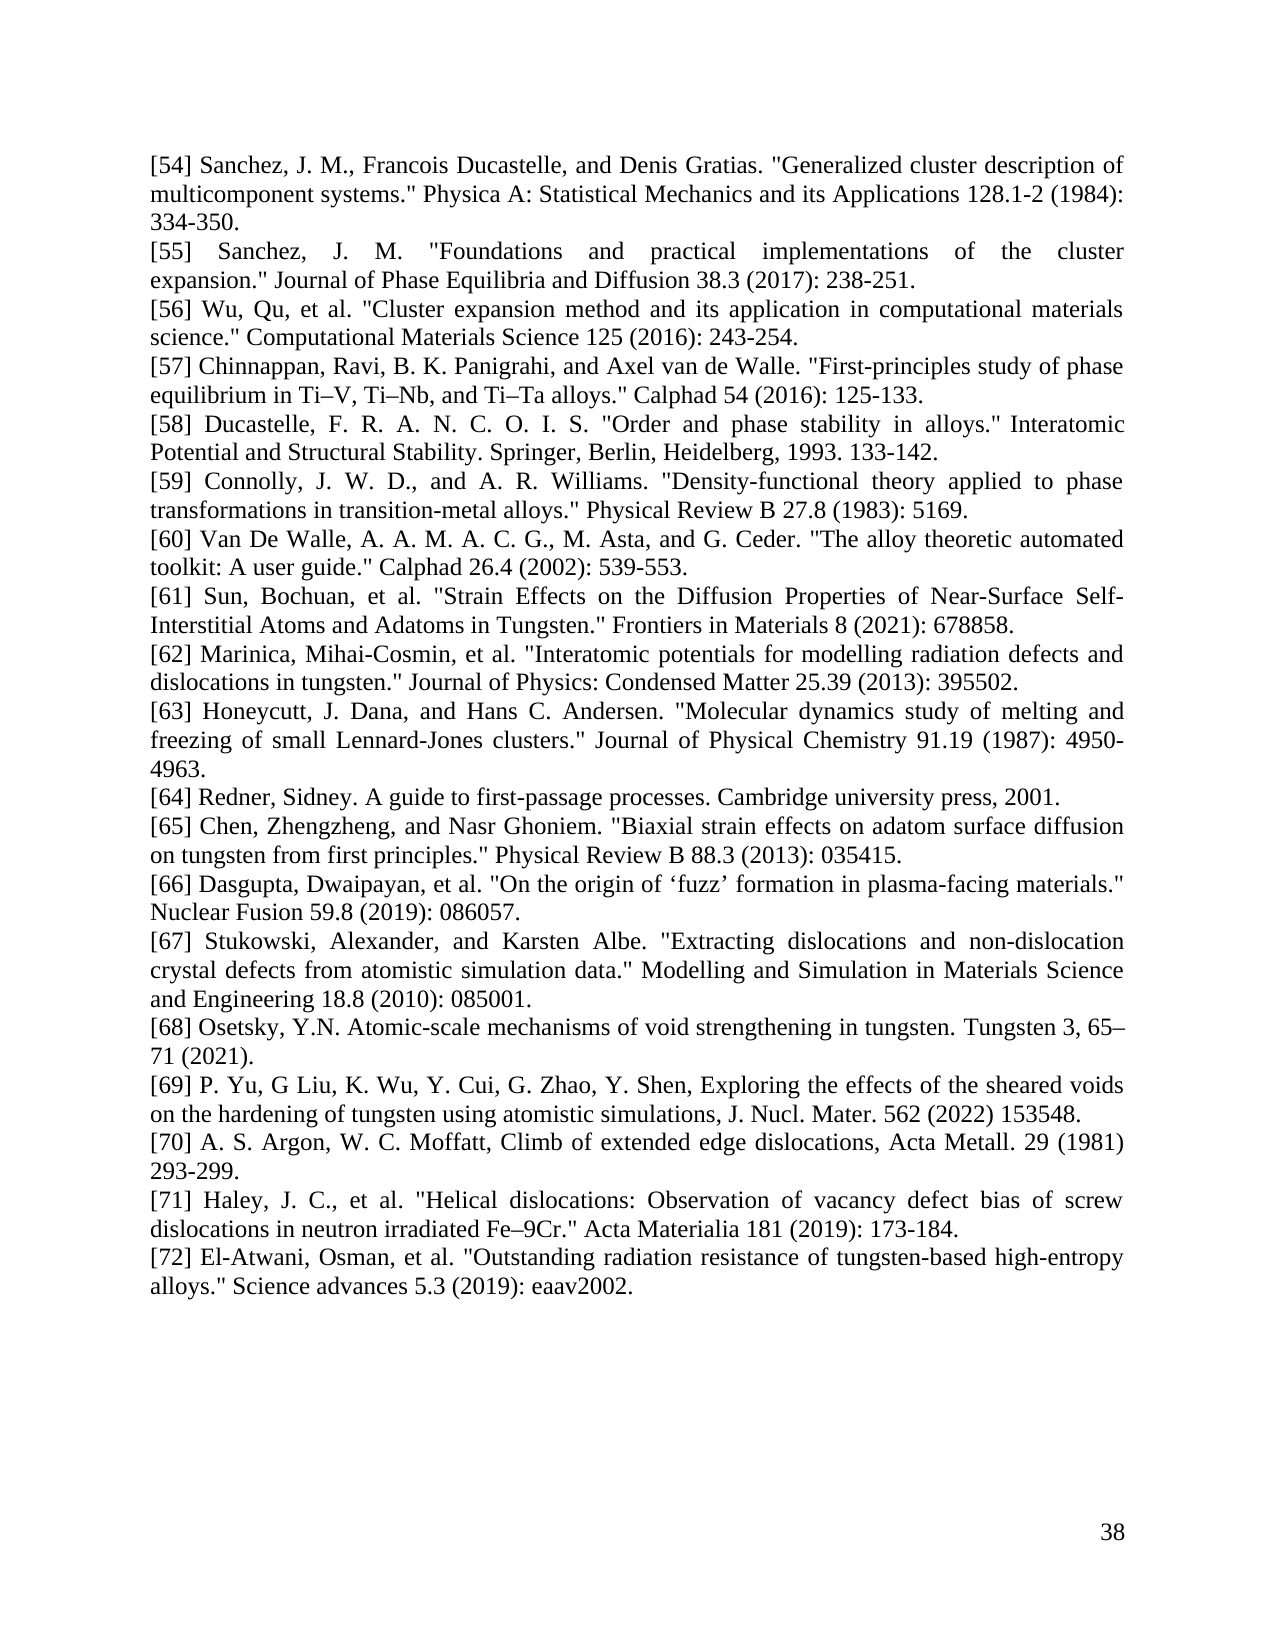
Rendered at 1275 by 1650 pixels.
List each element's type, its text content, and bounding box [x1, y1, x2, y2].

text [68] Osetsky, Y.N. Atomic-scale mechanisms of void strengthening in tungsten. Tungsten 3, 65–71 (2021). [150, 1012, 1125, 1070]
text [57] Chinnappan, Ravi, B. K. Panigrahi, and Axel van de Walle. "First-principles study of phase equilibrium in Ti–V, Ti–Nb, and Ti–Ta alloys." Calphad 54 (2016): 125-133. [150, 351, 1125, 409]
text [72] El-Atwani, Osman, et al. "Outstanding radiation resistance of tungsten-based high-entropy alloys." Science advances 5.3 (2019): eaav2002. [150, 1242, 1125, 1300]
text [58] Ducastelle, F. R. A. N. C. O. I. S. "Order and phase stability in alloys." Interatomic Potential and Structural Stability. Springer, Berlin, Heidelberg, 1993. 133-142. [150, 409, 1125, 466]
text [65] Chen, Zhengzheng, and Nasr Ghoniem. "Biaxial strain effects on adatom surface diffusion on tungsten from first principles." Physical Review B 88.3 (2013): 035415. [150, 811, 1125, 869]
text [59] Connolly, J. W. D., and A. R. Williams. "Density-functional theory applied to phase transformations in transition-metal alloys." Physical Review B 27.8 (1983): 5169. [150, 466, 1125, 524]
text [63] Honeycutt, J. Dana, and Hans C. Andersen. "Molecular dynamics study of melting and freezing of small Lennard-Jones clusters." Journal of Physical Chemistry 91.19 (1987): 4950-4963. [150, 696, 1125, 782]
text [64] Redner, Sidney. A guide to first-passage processes. Cambridge university press, 2001. [150, 782, 1125, 811]
text [55] Sanchez, J. M. "Foundations and practical implementations of the cluster expansion." Journal of Phase Equilibria and Diffusion 38.3 (2017): 238-251. [150, 236, 1125, 294]
text [62] Marinica, Mihai-Cosmin, et al. "Interatomic potentials for modelling radiation defects and dislocations in tungsten." Journal of Physics: Condensed Matter 25.39 (2013): 395502. [150, 639, 1125, 696]
text [61] Sun, Bochuan, et al. "Strain Effects on the Diffusion Properties of Near-Surface Self-Interstitial Atoms and Adatoms in Tungsten." Frontiers in Materials 8 (2021): 678858. [150, 581, 1125, 639]
text [70] A. S. Argon, W. C. Moffatt, Climb of extended edge dislocations, Acta Metall. 29 (1981) 293-299. [150, 1127, 1125, 1185]
text [66] Dasgupta, Dwaipayan, et al. "On the origin of ‘fuzz’ formation in plasma-facing materials." Nuclear Fusion 59.8 (2019): 086057. [150, 869, 1125, 926]
text [69] P. Yu, G Liu, K. Wu, Y. Cui, G. Zhao, Y. Shen, Exploring the effects of the sheared voids on the hardening of tungsten using atomistic simulations, J. Nucl. Mater. 562 (2022) 153548. [150, 1070, 1125, 1127]
text [60] Van De Walle, A. A. M. A. C. G., M. Asta, and G. Ceder. "The alloy theoretic automated toolkit: A user guide." Calphad 26.4 (2002): 539-553. [150, 524, 1125, 581]
text [67] Stukowski, Alexander, and Karsten Albe. "Extracting dislocations and non-dislocation crystal defects from atomistic simulation data." Modelling and Simulation in Materials Science and Engineering 18.8 (2010): 085001. [150, 926, 1125, 1012]
text [71] Haley, J. C., et al. "Helical dislocations: Observation of vacancy defect bias of screw dislocations in neutron irradiated Fe–9Cr." Acta Materialia 181 (2019): 173-184. [150, 1185, 1125, 1242]
text [56] Wu, Qu, et al. "Cluster expansion method and its application in computational materials science." Computational Materials Science 125 (2016): 243-254. [150, 294, 1125, 351]
text [54] Sanchez, J. M., Francois Ducastelle, and Denis Gratias. "Generalized cluster description of multicomponent systems." Physica A: Statistical Mechanics and its Applications 128.1-2 (1984): 334-350. [150, 150, 1125, 236]
